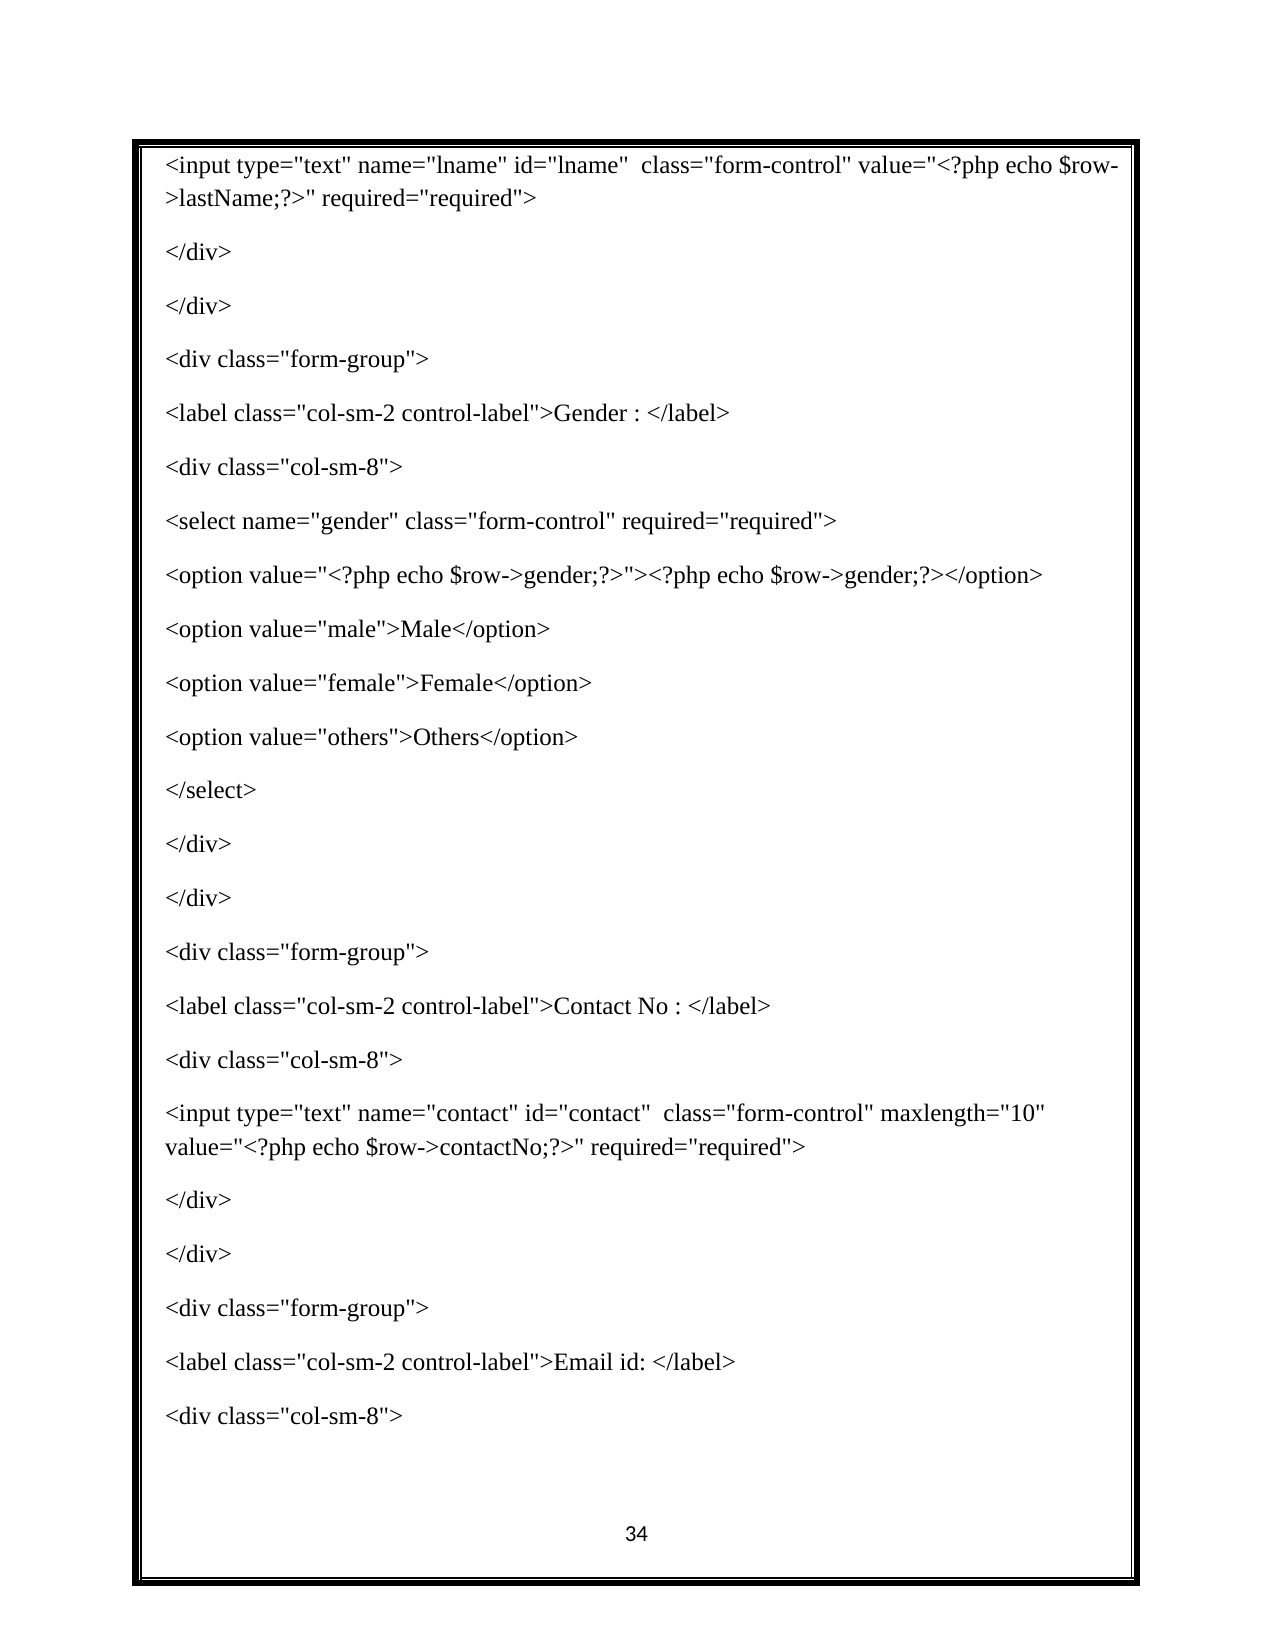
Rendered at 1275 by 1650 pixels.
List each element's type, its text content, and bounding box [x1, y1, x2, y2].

text </div> [165, 1239, 1122, 1268]
text <div class="form-group"> [165, 344, 1122, 373]
text <div class="form-group"> [165, 937, 1122, 966]
text <input type="text" name="lname" id="lname" class="form-control" value="<?php echo $row->lastName;?>" required="required"> [165, 150, 1122, 212]
text <label class="col-sm-2 control-label">Contact No : </label> [165, 991, 1122, 1019]
text <div class="form-group"> [165, 1293, 1122, 1322]
text <option value="others">Others</option> [165, 722, 1122, 750]
text <div class="col-sm-8"> [165, 452, 1122, 481]
text <option value="female">Female</option> [165, 668, 1122, 696]
text <label class="col-sm-2 control-label">Email id: </label> [165, 1347, 1122, 1376]
text <div class="col-sm-8"> [165, 1045, 1122, 1073]
text <select name="gender" class="form-control" required="required"> [165, 506, 1122, 535]
text <label class="col-sm-2 control-label">Gender : </label> [165, 398, 1122, 427]
text </div> [165, 883, 1122, 912]
text </select> [165, 775, 1122, 804]
text </div> [165, 291, 1122, 319]
text </div> [165, 237, 1122, 266]
text </div> [165, 829, 1122, 858]
text <option value="male">Male</option> [165, 614, 1122, 643]
text <input type="text" name="contact" id="contact" class="form-control" maxlength="10" value="<?php echo $row->contactNo;?>" required="required"> [165, 1098, 1122, 1160]
text <div class="col-sm-8"> [165, 1401, 1122, 1429]
text </div> [165, 1185, 1122, 1214]
text <option value="<?php echo $row->gender;?>"><?php echo $row->gender;?></option> [165, 560, 1122, 589]
